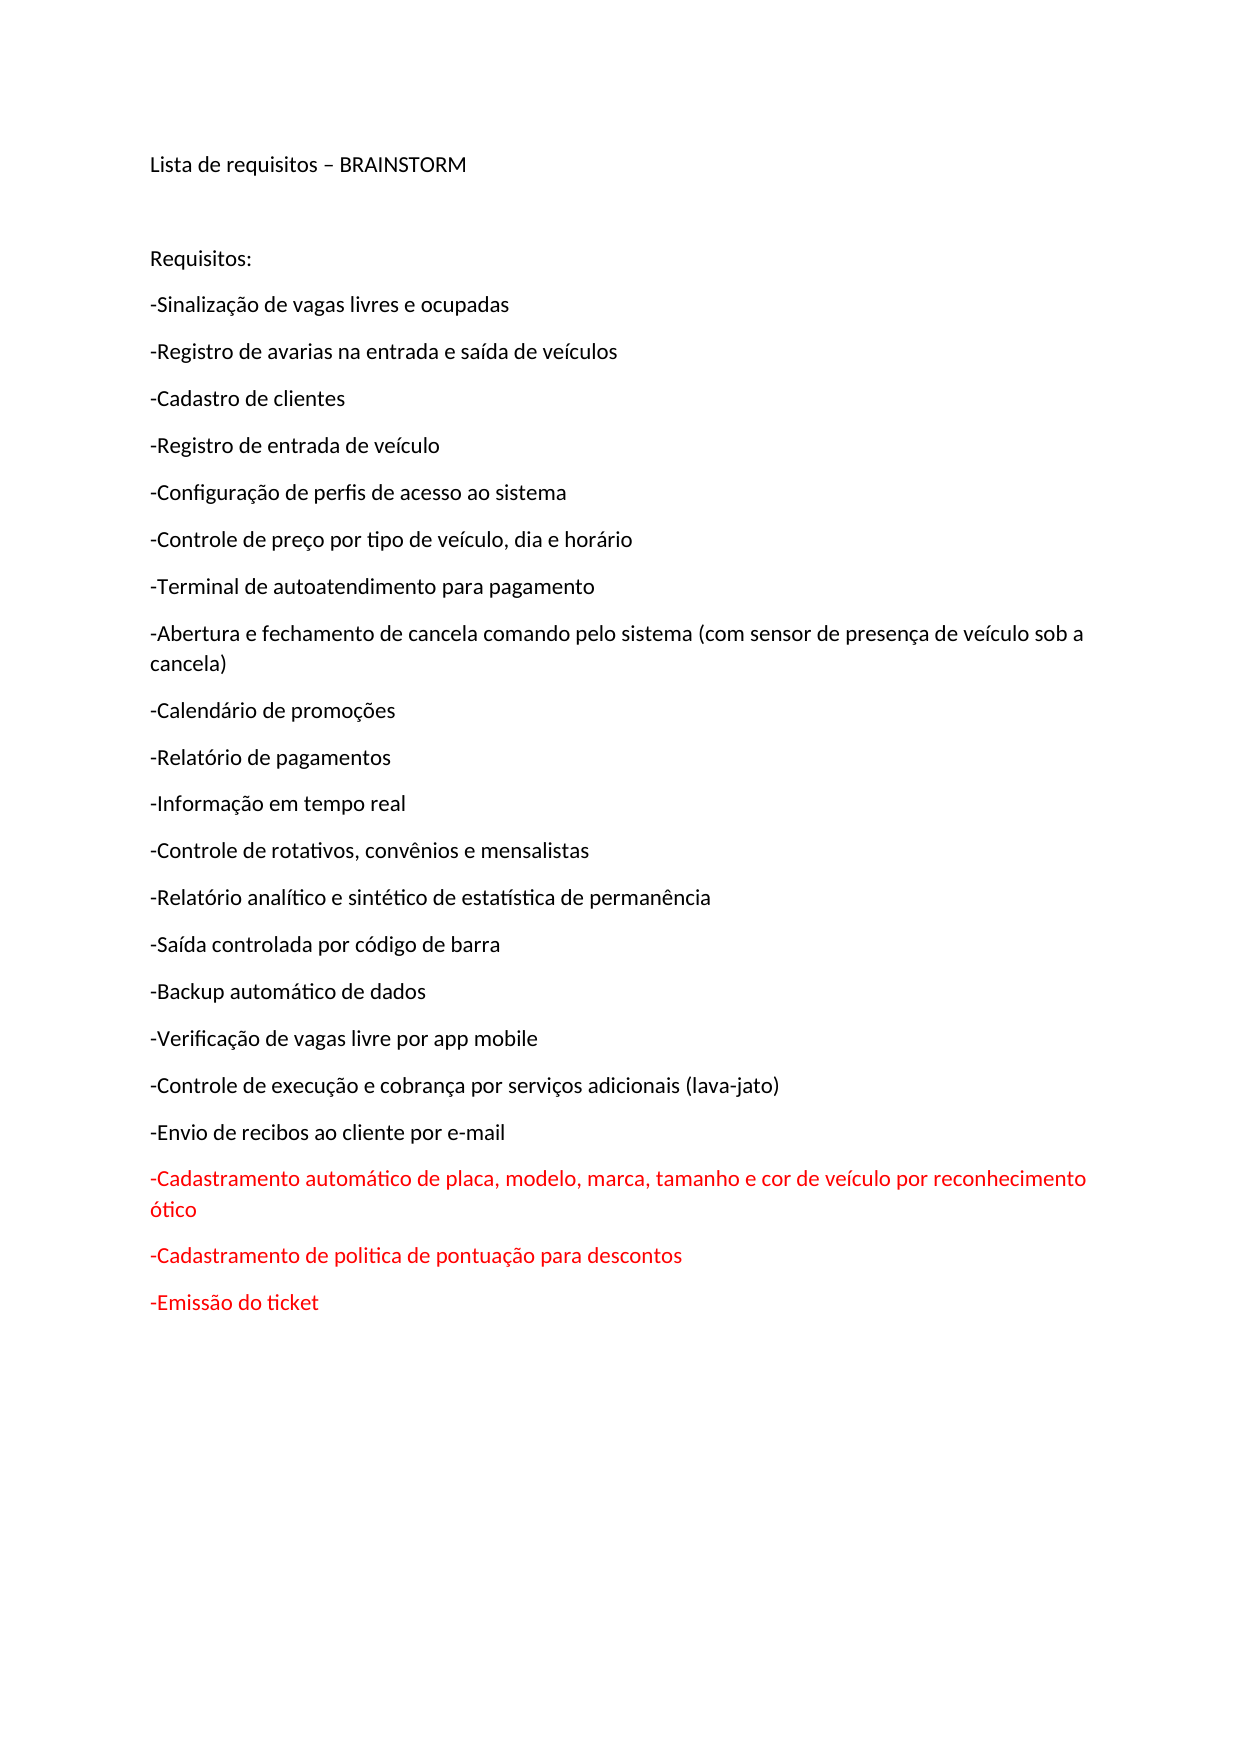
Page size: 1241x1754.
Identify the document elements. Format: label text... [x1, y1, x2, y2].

text -Saída controlada por código de barra [150, 930, 1090, 958]
text -Cadastramento automático de placa, modelo, marca, tamanho e cor de veículo por reconhecimento ótico [150, 1164, 1090, 1223]
text -Emissão do ticket [150, 1288, 1090, 1317]
text Lista de requisitos – BRAINSTORM [150, 150, 1090, 178]
text -Controle de preço por tipo de veículo, dia e horário [150, 525, 1090, 553]
text -Sinalização de vagas livres e ocupadas [150, 291, 1090, 319]
text -Registro de avarias na entrada e saída de veículos [150, 337, 1090, 366]
text -Terminal de autoatendimento para pagamento [150, 572, 1090, 600]
text -Relatório de pagamentos [150, 743, 1090, 771]
text -Registro de entrada de veículo [150, 431, 1090, 459]
text -Controle de rotativos, convênios e mensalistas [150, 836, 1090, 864]
text -Informação em tempo real [150, 789, 1090, 818]
text -Backup automático de dados [150, 977, 1090, 1005]
text -Verificação de vagas livre por app mobile [150, 1024, 1090, 1052]
text Requisitos: [150, 244, 1090, 272]
text -Relatório analítico e sintético de estatística de permanência [150, 883, 1090, 911]
text -Calendário de promoções [150, 696, 1090, 724]
text -Abertura e fechamento de cancela comando pelo sistema (com sensor de presença de veículo sob a cancela) [150, 619, 1090, 677]
text -Envio de recibos ao cliente por e-mail [150, 1118, 1090, 1146]
text -Cadastramento de politica de pontuação para descontos [150, 1242, 1090, 1270]
text -Controle de execução e cobrança por serviços adicionais (lava-jato) [150, 1071, 1090, 1099]
text -Cadastro de clientes [150, 384, 1090, 412]
text -Configuração de perfis de acesso ao sistema [150, 478, 1090, 506]
